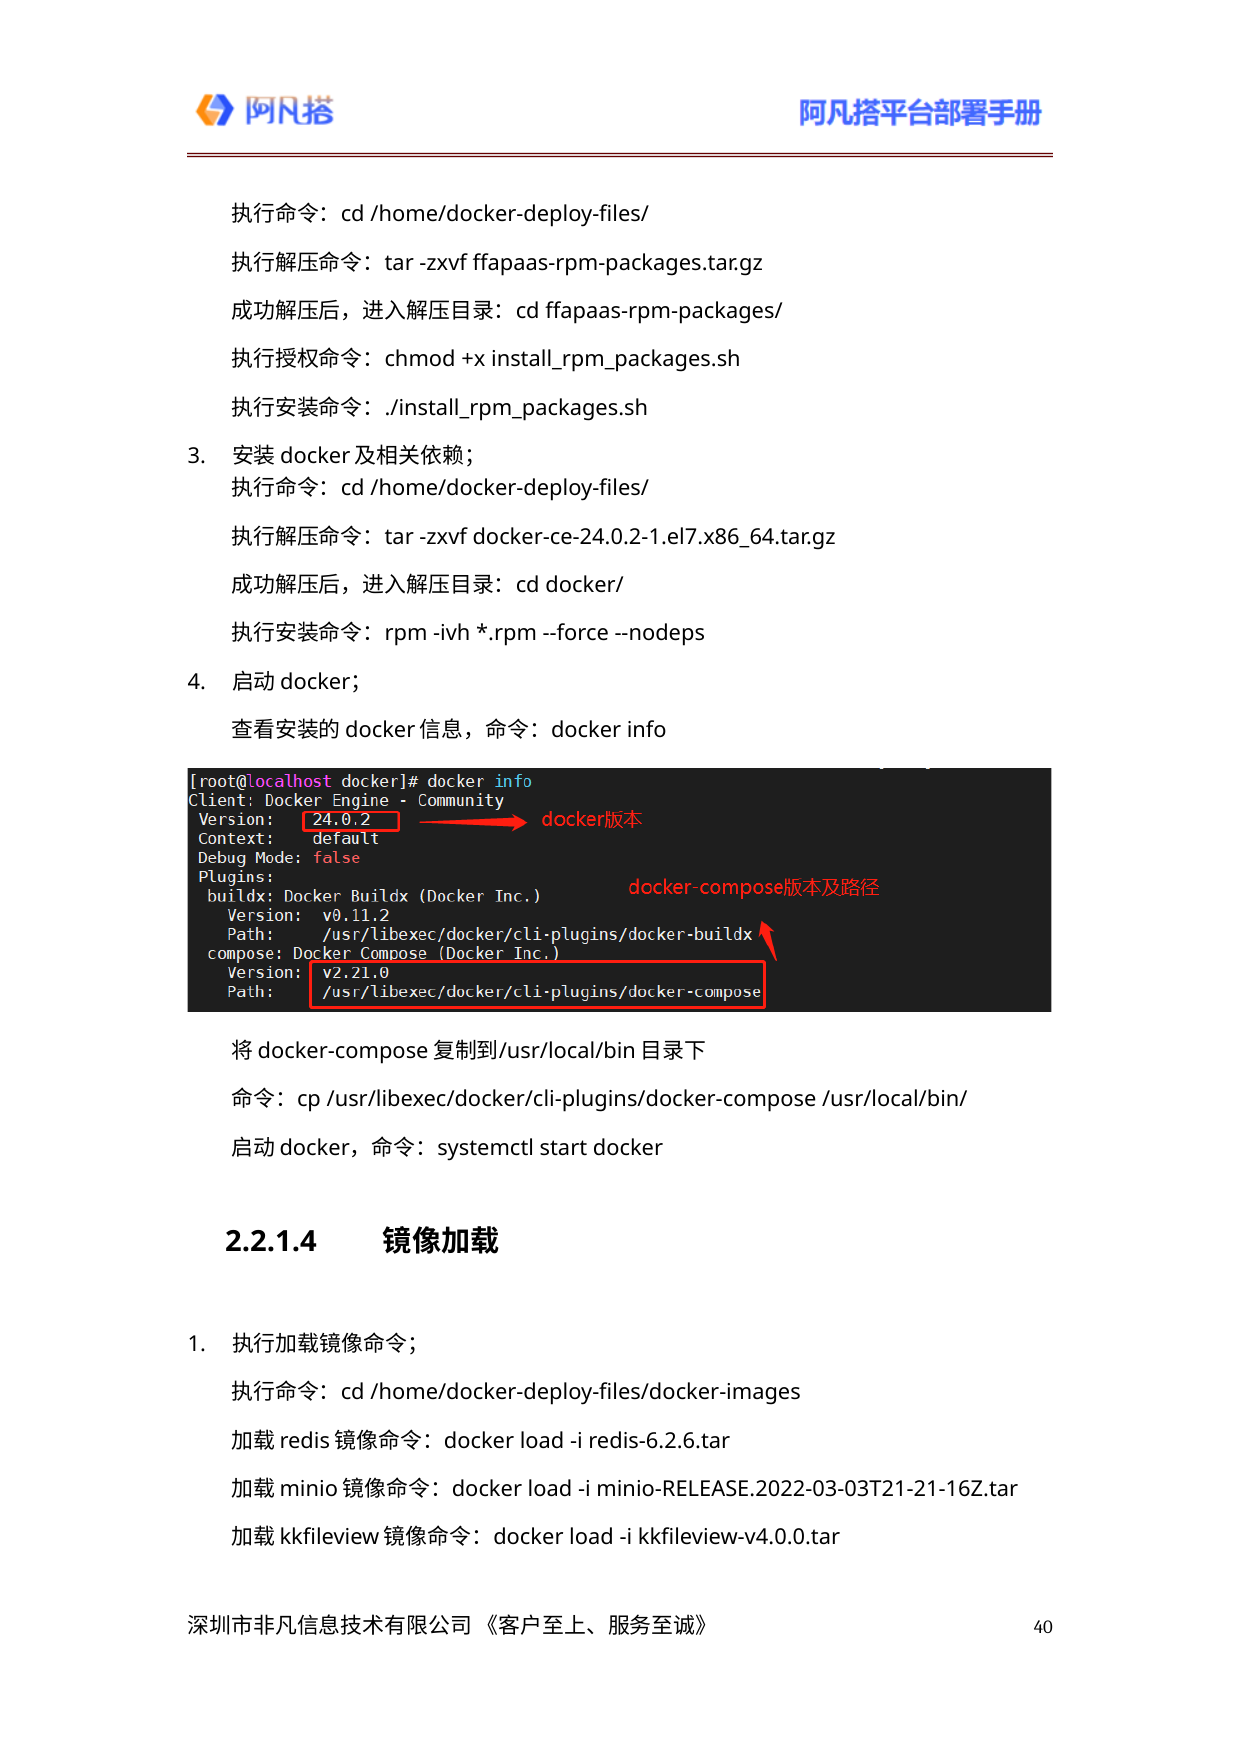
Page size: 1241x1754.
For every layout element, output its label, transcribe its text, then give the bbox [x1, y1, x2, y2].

text 成功解压后，进入解压目录：cd docker/ [187, 567, 1053, 599]
text 加载kkfileview镜像命令：docker load -i kkfileview-v4.0.0.tar [187, 1519, 1053, 1551]
text 执行解压命令：tar -zxvf ffapaas-rpm-packages.tar.gz [187, 244, 1053, 277]
text 执行安装命令：./install_rpm_packages.sh [187, 389, 1053, 422]
text 执行解压命令：tar -zxvf docker-ce-24.0.2-1.el7.x86_64.tar.gz [187, 518, 1053, 551]
text 加载minio镜像命令：docker load -i minio-RELEASE.2022-03-03T21-21-16Z.tar [187, 1471, 1053, 1503]
picture [187, 88, 1053, 135]
list 执行加载镜像命令； [187, 1326, 1053, 1358]
text 执行命令：cd /home/docker-deploy-files/ [187, 470, 1053, 502]
text 执行安装命令：rpm -ivh *.rpm --force --nodeps [187, 615, 1053, 647]
picture [187, 768, 1052, 1012]
text 执行命令：cd /home/docker-deploy-files/ [187, 196, 1053, 228]
text 执行命令：cd /home/docker-deploy-files/docker-images [187, 1374, 1053, 1406]
list 启动docker； [187, 663, 1053, 696]
list 安装docker及相关依赖； [187, 437, 1053, 470]
text 命令：cp /usr/libexec/docker/cli-plugins/docker-compose /usr/local/bin/ [187, 1081, 1053, 1113]
subtitle 镜像加载 [225, 1207, 1053, 1272]
text 将docker-compose复制到/usr/local/bin目录下 [187, 1033, 1053, 1065]
text 加载redis镜像命令：docker load -i redis-6.2.6.tar [187, 1422, 1053, 1455]
text 执行授权命令：chmod +x install_rpm_packages.sh [187, 341, 1053, 373]
text 成功解压后，进入解压目录：cd ffapaas-rpm-packages/ [187, 292, 1053, 325]
text 启动docker，命令：systemctl start docker [187, 1129, 1053, 1162]
text 查看安装的docker信息，命令：docker info [187, 712, 1053, 744]
picture [187, 147, 1053, 162]
